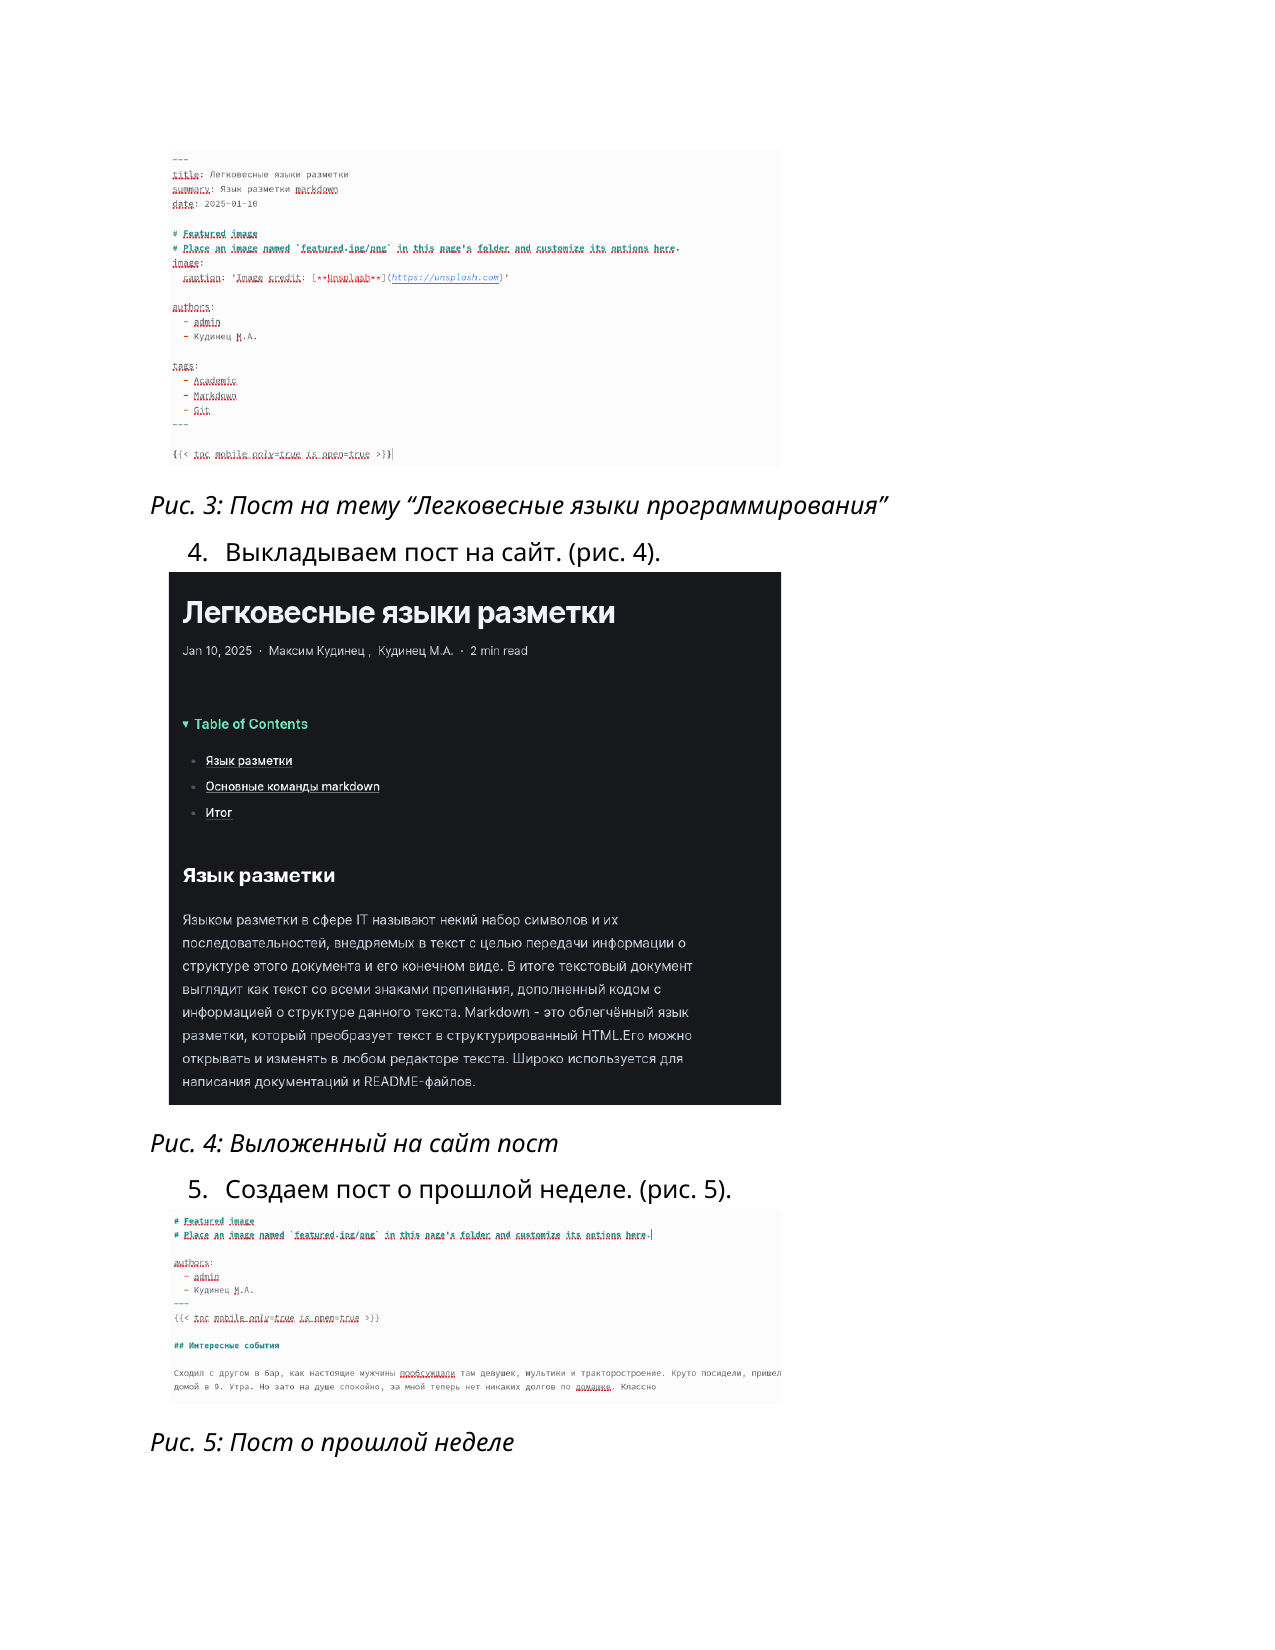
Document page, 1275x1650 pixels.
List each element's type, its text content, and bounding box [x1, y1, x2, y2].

picture [168, 1209, 782, 1404]
picture [168, 150, 782, 467]
text Рис. 3: Пост на тему “Легковесные языки программирования” [150, 488, 1125, 522]
picture [168, 572, 782, 1105]
list Создаем пост о прошлой неделе. (рис. 5). [187, 1172, 1125, 1206]
text Рис. 5: Пост о прошлой неделе [150, 1425, 1125, 1459]
text Рис. 4: Выложенный на сайт пост [150, 1125, 1125, 1159]
list Выкладываем пост на сайт. (рис. 4). [187, 534, 1125, 568]
